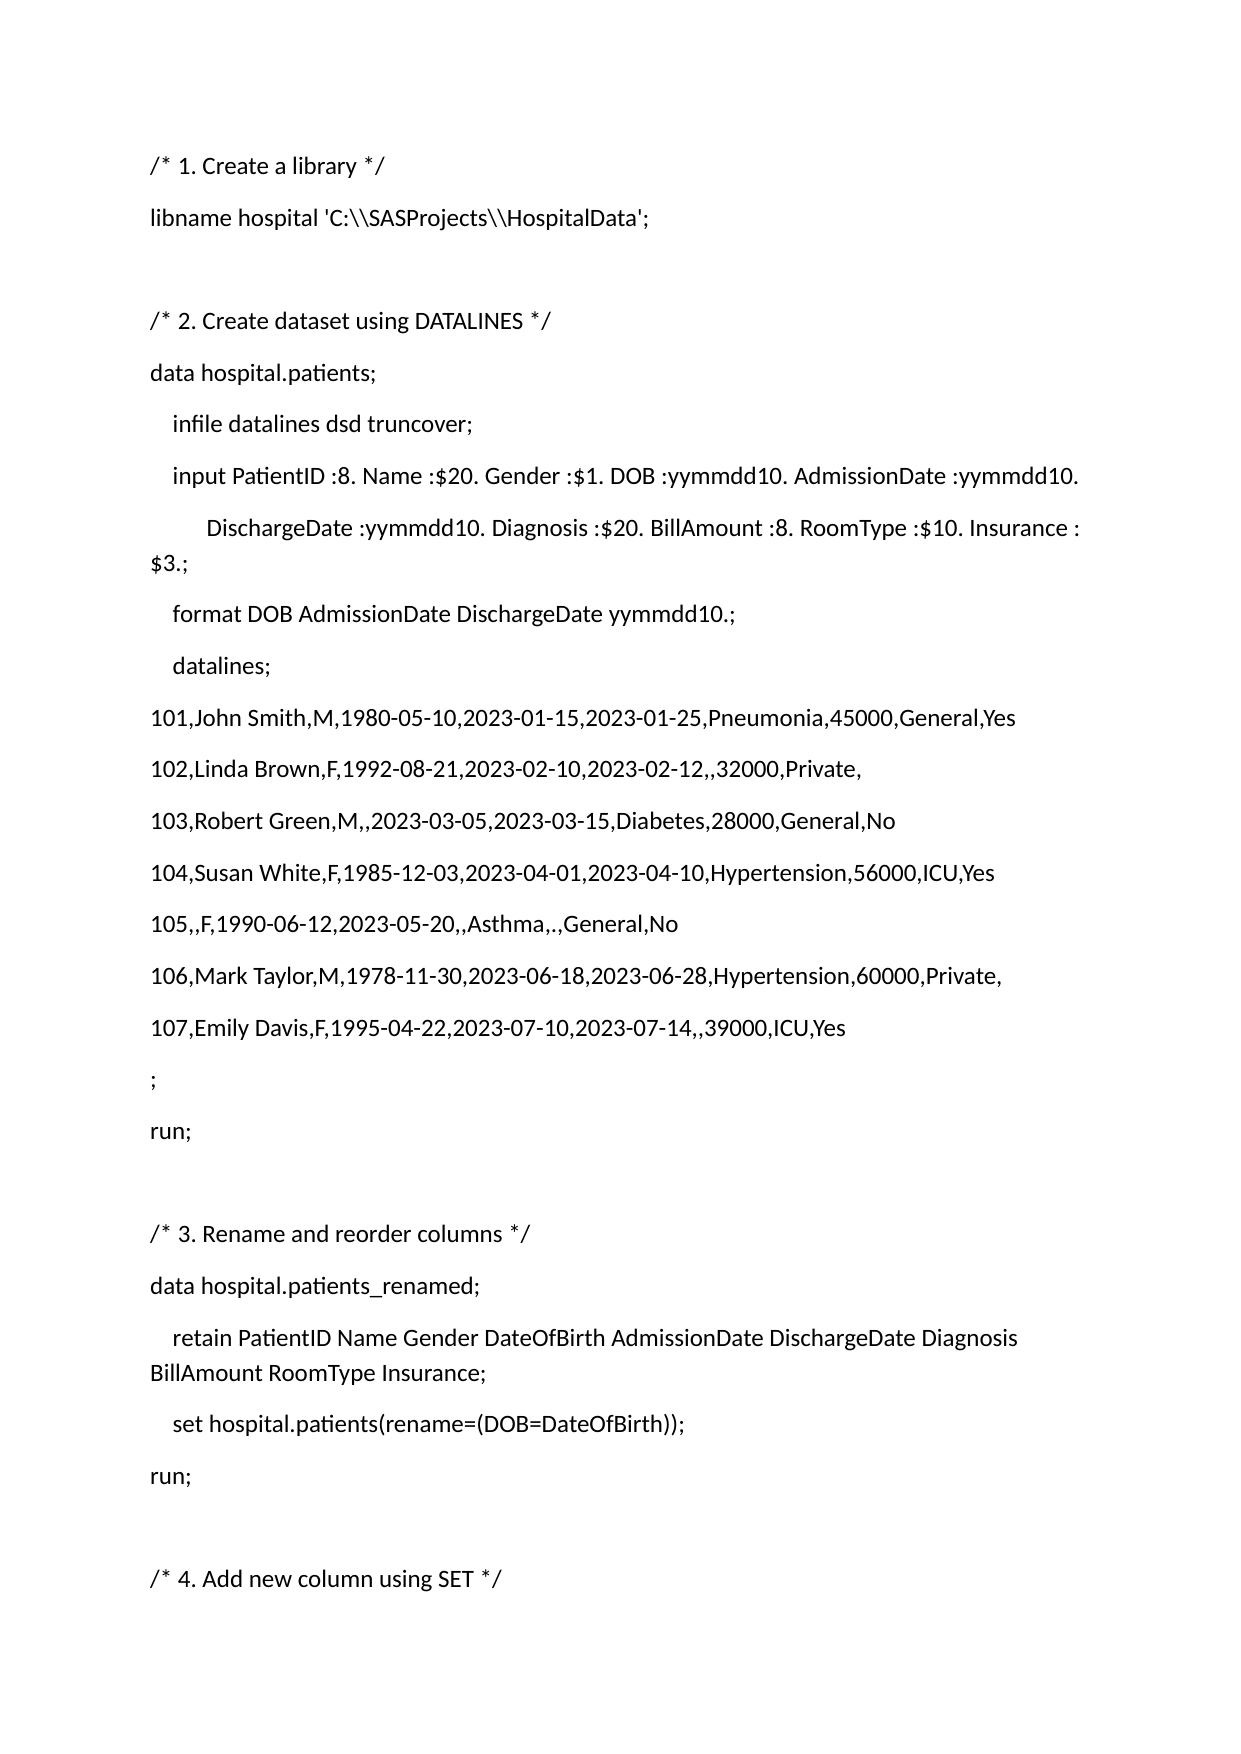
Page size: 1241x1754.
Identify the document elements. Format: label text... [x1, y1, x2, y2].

text 106,Mark Taylor,M,1978-11-30,2023-06-18,2023-06-28,Hypertension,60000,Private, [150, 960, 1090, 991]
text 102,Linda Brown,F,1992-08-21,2023-02-10,2023-02-12,,32000,Private, [150, 753, 1090, 784]
text format DOB AdmissionDate DischargeDate yymmdd10.; [150, 598, 1090, 629]
text data hospital.patients_renamed; [150, 1270, 1090, 1301]
text /* 1. Create a library */ [150, 150, 1090, 181]
text set hospital.patients(rename=(DOB=DateOfBirth)); [150, 1408, 1090, 1439]
text infile datalines dsd truncover; [150, 408, 1090, 439]
text run; [150, 1115, 1090, 1146]
text 104,Susan White,F,1985-12-03,2023-04-01,2023-04-10,Hypertension,56000,ICU,Yes [150, 857, 1090, 887]
text libname hospital 'C:\\SASProjects\\HospitalData'; [150, 202, 1090, 232]
text 103,Robert Green,M,,2023-03-05,2023-03-15,Diabetes,28000,General,No [150, 805, 1090, 836]
text DischargeDate :yymmdd10. Diagnosis :$20. BillAmount :8. RoomType :$10. Insurance :$3.; [150, 512, 1090, 577]
text data hospital.patients; [150, 357, 1090, 387]
text 105,,F,1990-06-12,2023-05-20,,Asthma,.,General,No [150, 908, 1090, 939]
text run; [150, 1460, 1090, 1491]
text input PatientID :8. Name :$20. Gender :$1. DOB :yymmdd10. AdmissionDate :yymmdd10. [150, 460, 1090, 491]
text datalines; [150, 650, 1090, 681]
text /* 3. Rename and reorder columns */ [150, 1218, 1090, 1249]
text 107,Emily Davis,F,1995-04-22,2023-07-10,2023-07-14,,39000,ICU,Yes [150, 1012, 1090, 1042]
text /* 2. Create dataset using DATALINES */ [150, 305, 1090, 336]
text ; [150, 1063, 1090, 1094]
text 101,John Smith,M,1980-05-10,2023-01-15,2023-01-25,Pneumonia,45000,General,Yes [150, 702, 1090, 732]
text retain PatientID Name Gender DateOfBirth AdmissionDate DischargeDate Diagnosis BillAmount RoomType Insurance; [150, 1322, 1090, 1387]
text /* 4. Add new column using SET */ [150, 1563, 1090, 1594]
